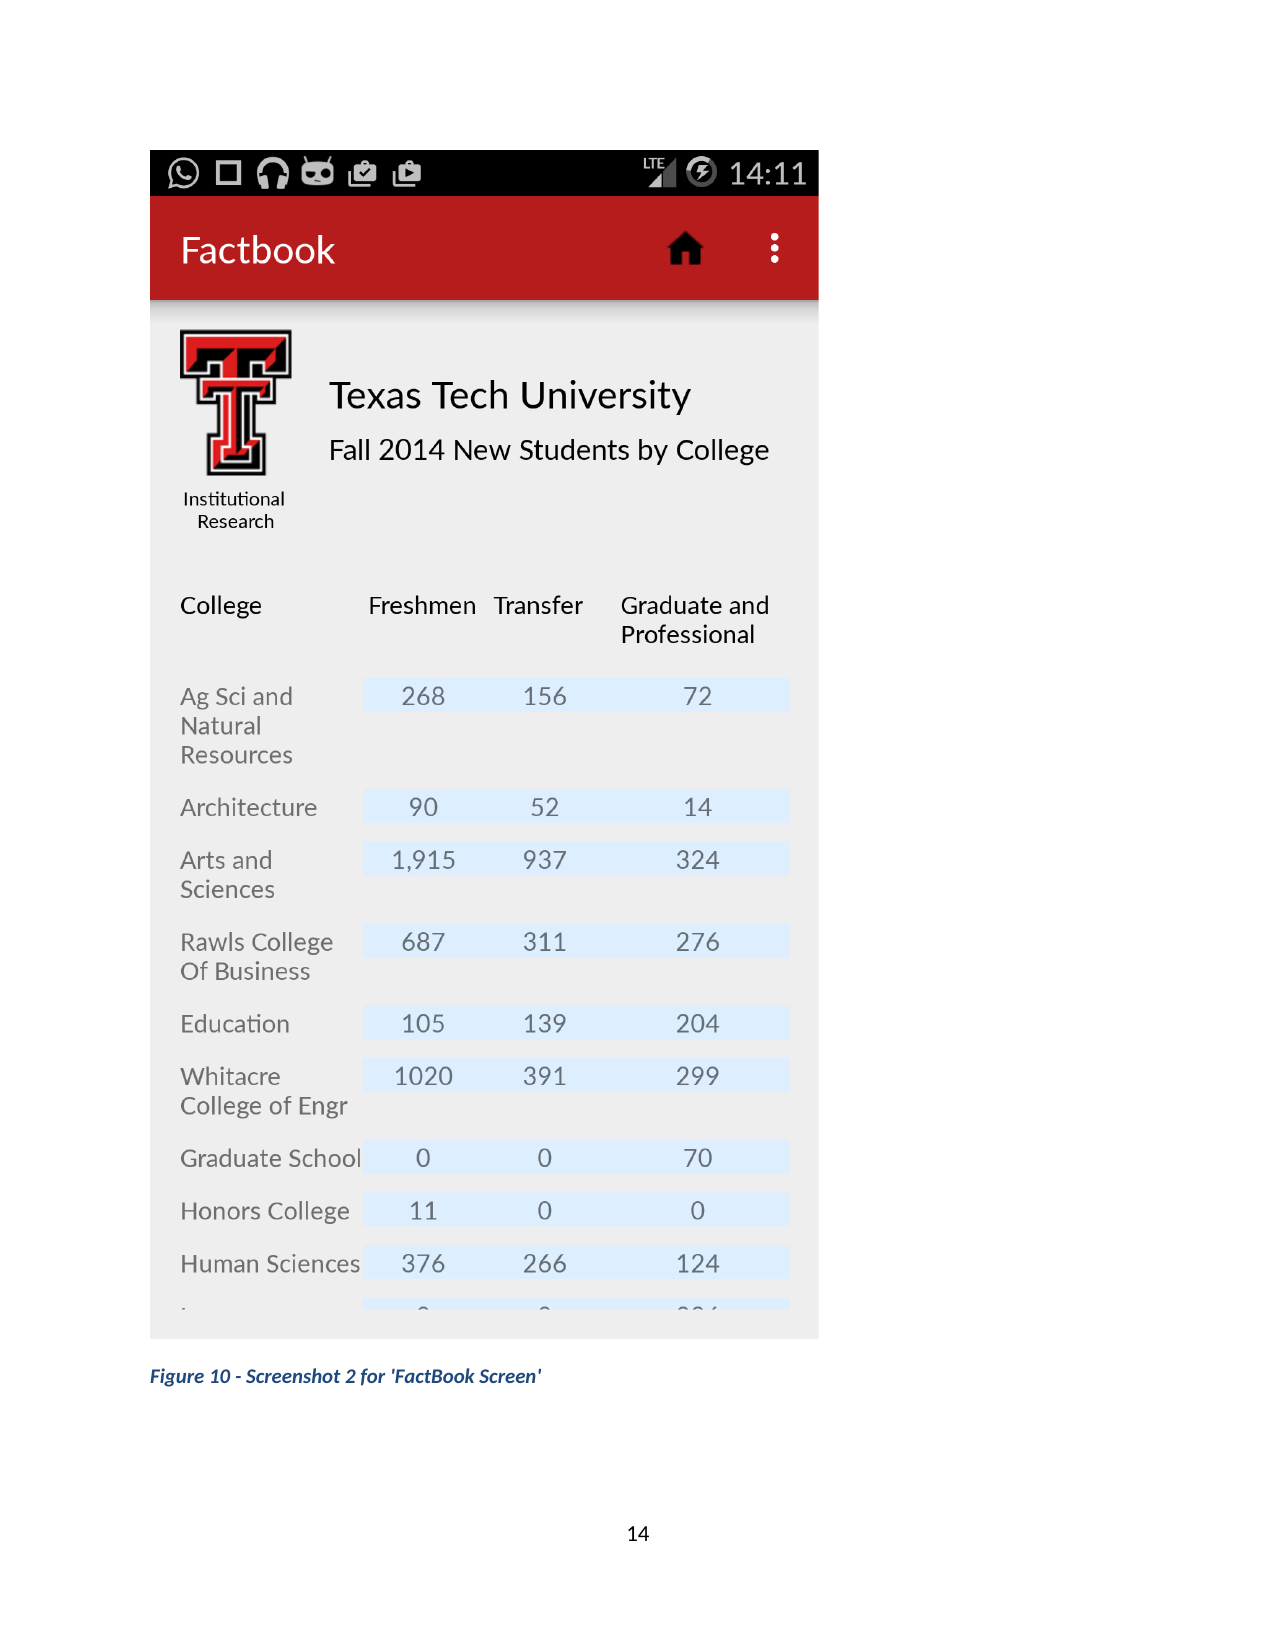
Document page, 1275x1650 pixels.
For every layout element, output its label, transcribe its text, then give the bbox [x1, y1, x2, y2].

picture [150, 150, 819, 1339]
text Figure 10 - Screenshot 2 for 'FactBook Screen' [150, 1363, 1125, 1389]
